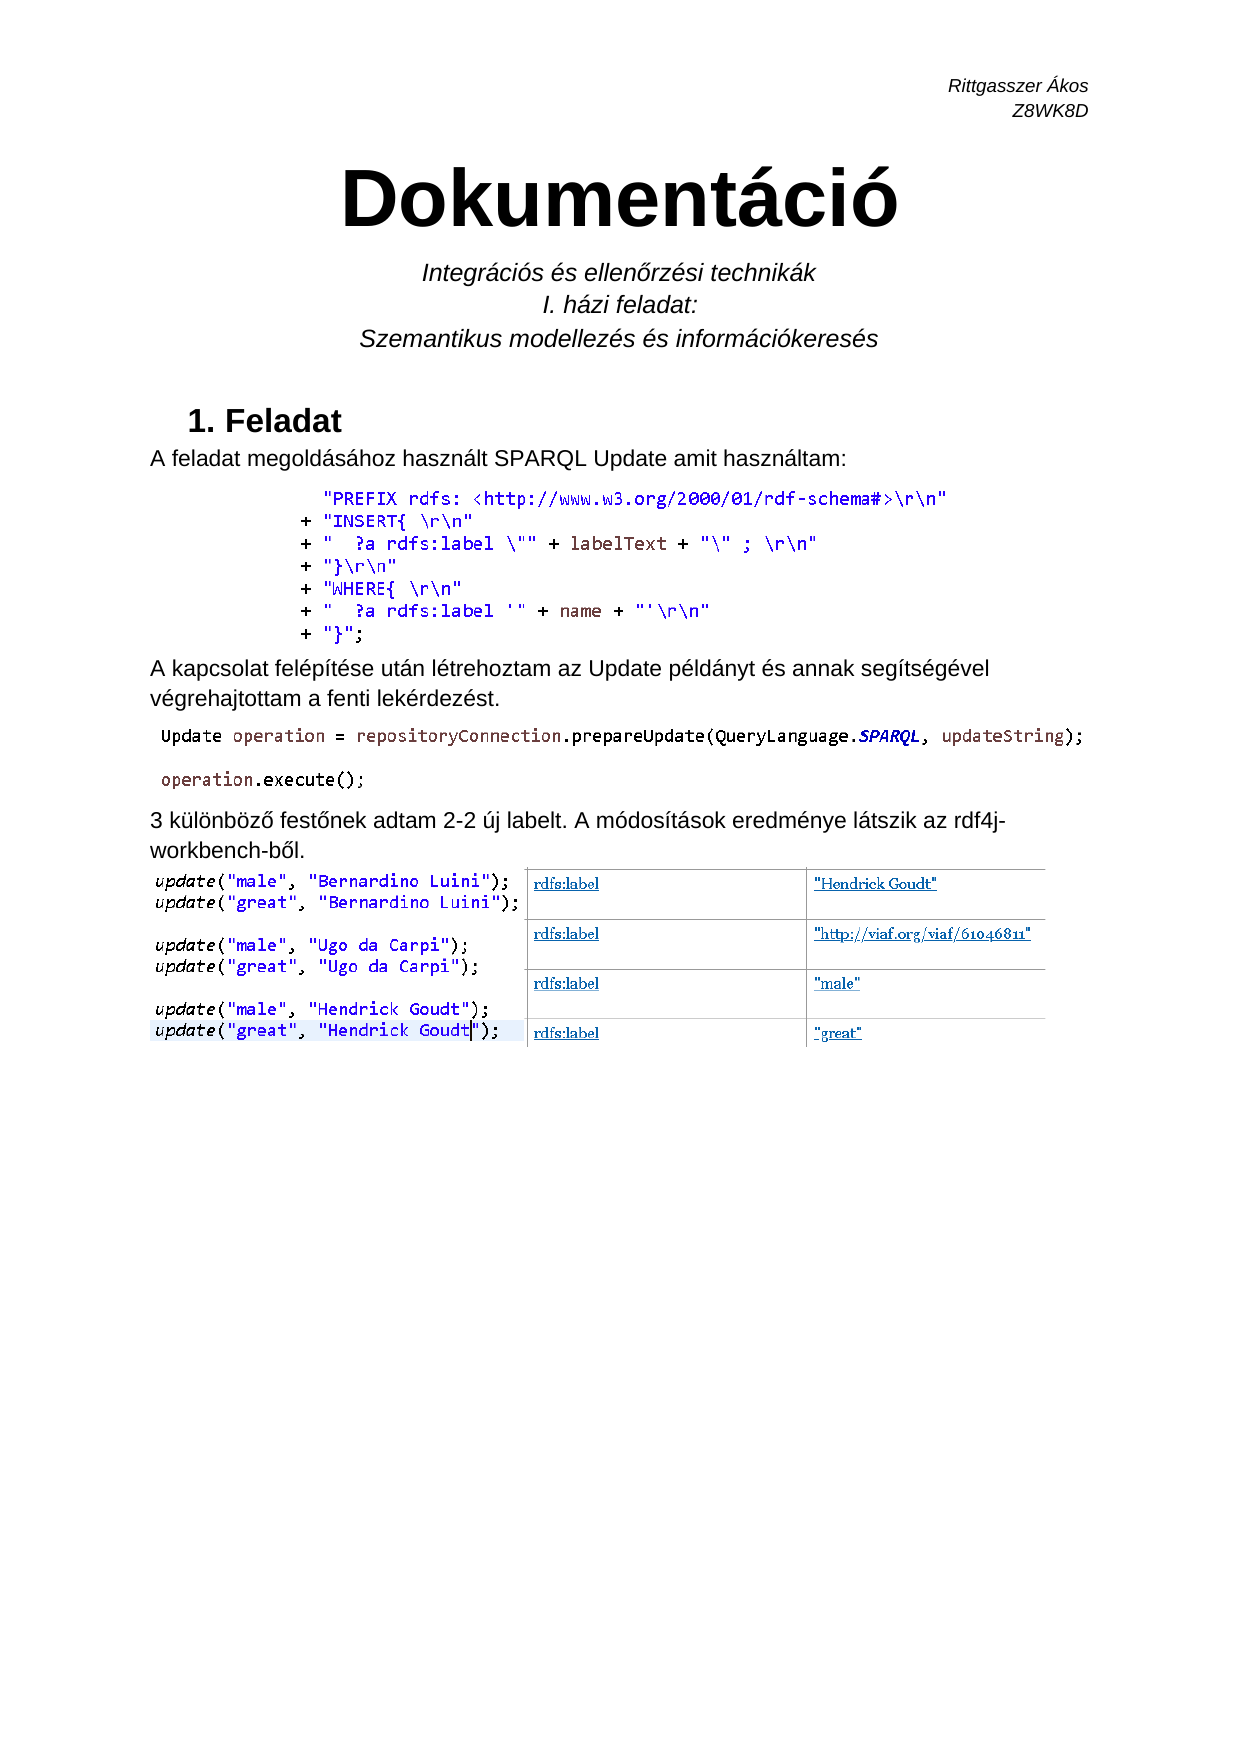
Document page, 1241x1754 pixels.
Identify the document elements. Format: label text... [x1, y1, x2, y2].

picture [150, 867, 1046, 1047]
text Dokumentáció [150, 150, 1090, 243]
text A feladat megoldásához használt SPARQL Update amit használtam: [150, 445, 1090, 471]
picture [150, 715, 1091, 804]
text A kapcsolat felépítése után létrehoztam az Update példányt és annak segítségével végrehajtottam a fenti lekérdezést. [150, 655, 1090, 712]
text Szemantikus modellezés és információkeresés [150, 323, 1090, 352]
text 3 különböző festőnek adtam 2-2 új labelt. A módosítások eredménye látszik az rdf4j-workbench-ből. [150, 807, 1090, 863]
text Integrációs és ellenőrzési technikák [150, 257, 1090, 286]
text I. házi feladat: [150, 291, 1090, 319]
list Feladat [187, 401, 1090, 439]
picture [282, 475, 958, 652]
